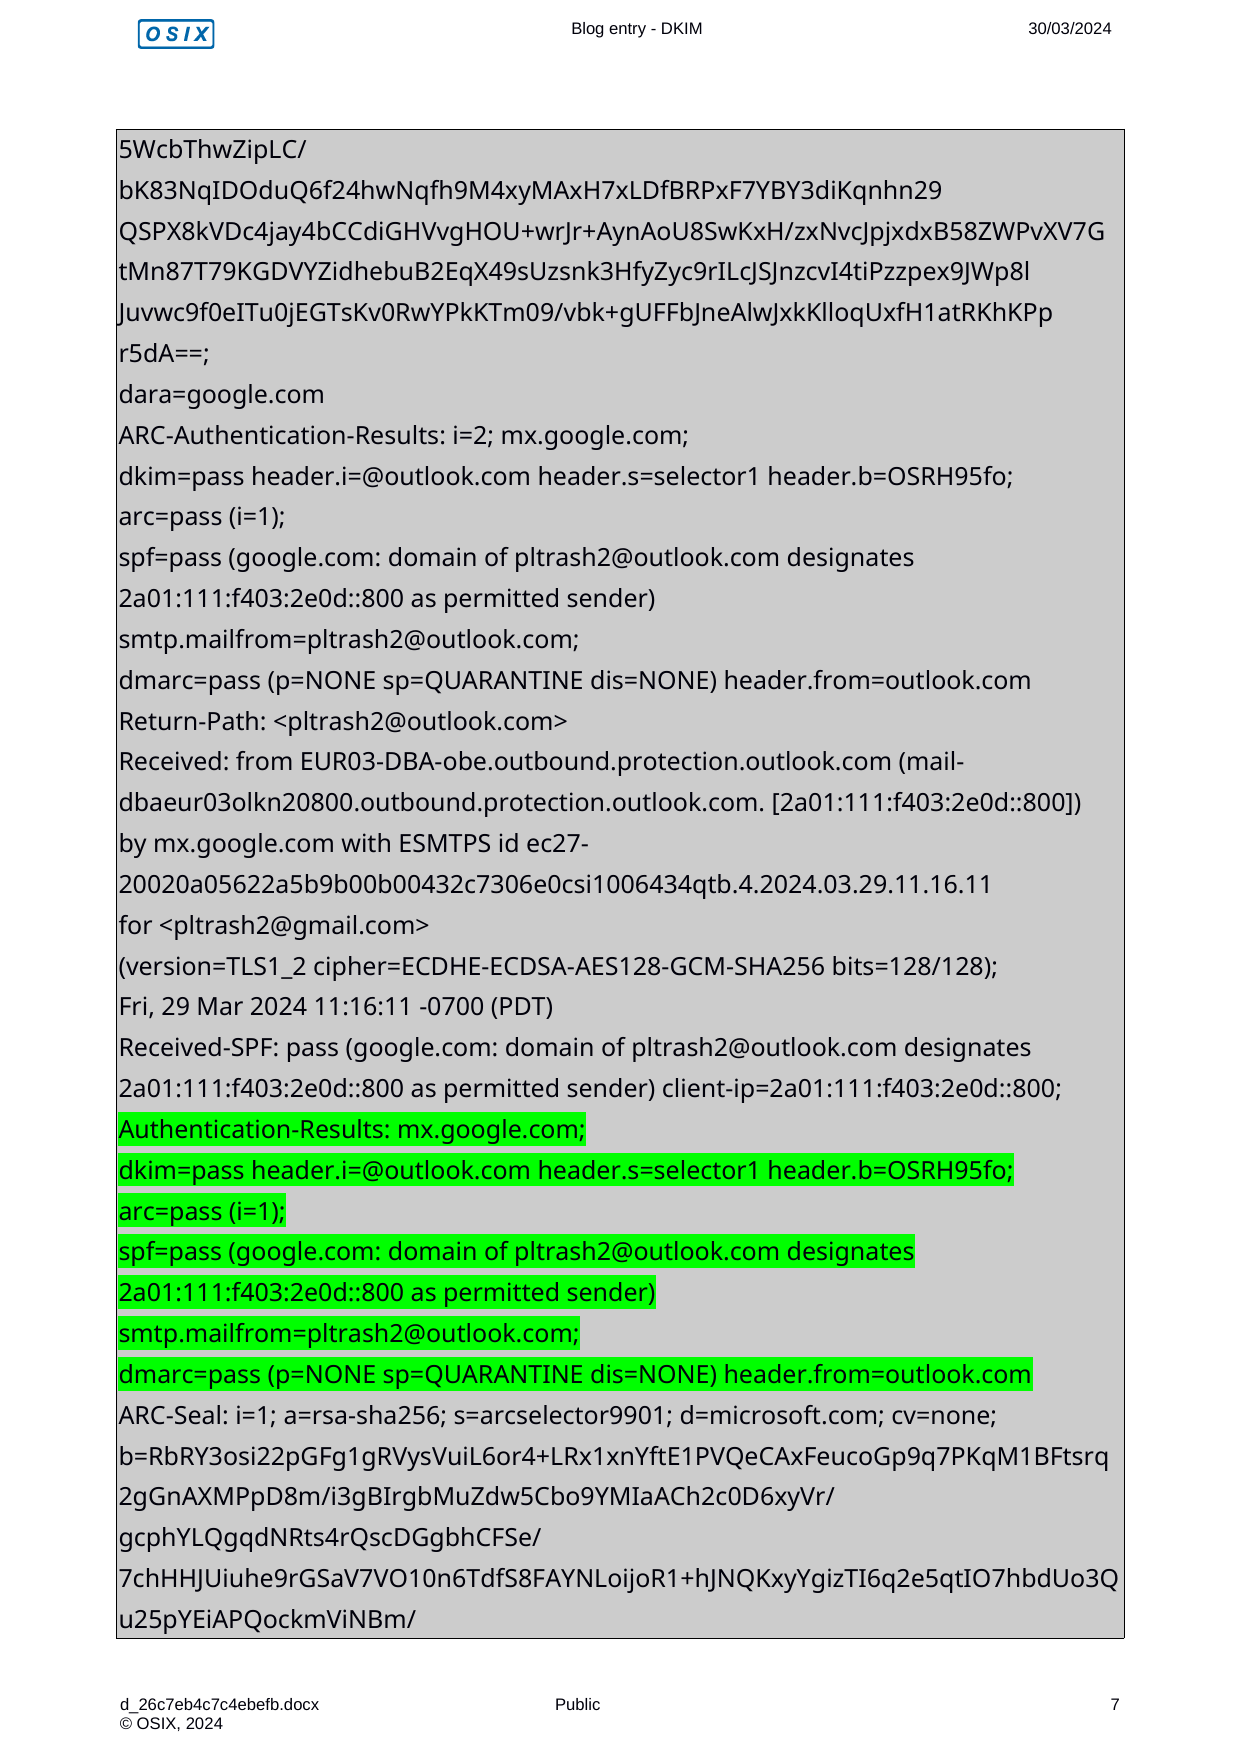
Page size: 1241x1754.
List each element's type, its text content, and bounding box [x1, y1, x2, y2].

text ARC-Authentication-Results: i=2; mx.google.com; [117, 415, 1124, 451]
text arc=pass (i=1); [117, 1191, 1124, 1227]
text Juvwc9f0eITu0jEGTsKv0RwYPkKTm09/vbk+gUFFbJneAlwJxkKlloqUxfH1atRKhKPp [117, 292, 1124, 329]
text r5dA==; [117, 333, 1124, 370]
text tMn87T79KGDVYZidhebuB2EqX49sUzsnk3HfyZyc9rILcJSJnzcvI4tiPzzpex9JWp8l [117, 251, 1124, 288]
text Authentication-Results: mx.google.com; [117, 1109, 1124, 1146]
text dkim=pass header.i=@outlook.com header.s=selector1 header.b=OSRH95fo; [117, 456, 1124, 492]
text Fri, 29 Mar 2024 11:16:11 -0700 (PDT) [117, 986, 1124, 1023]
text (version=TLS1_2 cipher=ECDHE-ECDSA-AES128-GCM-SHA256 bits=128/128); [117, 946, 1124, 982]
text 5WcbThwZipLC/bK83NqIDOduQ6f24hwNqfh9M4xyMAxH7xLDfBRPxF7YBY3diKqnhn29 [117, 130, 1124, 206]
text QSPX8kVDc4jay4bCCdiGHVvgHOU+wrJr+AynAoU8SwKxH/zxNvcJpjxdxB58ZWPvXV7G [117, 211, 1124, 247]
picture [137, 19, 215, 49]
text spf=pass (google.com: domain of pltrash2@outlook.com designates 2a01:111:f403:2e0d::800 as permitted sender) smtp.mailfrom=pltrash2@outlook.com; [117, 1231, 1124, 1350]
text Return-Path: <pltrash2@outlook.com> [117, 701, 1124, 737]
text spf=pass (google.com: domain of pltrash2@outlook.com designates 2a01:111:f403:2e0d::800 as permitted sender) smtp.mailfrom=pltrash2@outlook.com; [117, 537, 1124, 656]
text dmarc=pass (p=NONE sp=QUARANTINE dis=NONE) header.from=outlook.com [117, 660, 1124, 696]
text for <pltrash2@gmail.com> [117, 905, 1124, 941]
text Received-SPF: pass (google.com: domain of pltrash2@outlook.com designates 2a01:111:f403:2e0d::800 as permitted sender) client-ip=2a01:111:f403:2e0d::800; [117, 1027, 1124, 1105]
text dara=google.com [117, 374, 1124, 411]
text arc=pass (i=1); [117, 496, 1124, 533]
text Received: from EUR03-DBA-obe.outbound.protection.outlook.com (mail-dbaeur03olkn20800.outbound.protection.outlook.com. [2a01:111:f403:2e0d::800]) [117, 741, 1124, 819]
text dkim=pass header.i=@outlook.com header.s=selector1 header.b=OSRH95fo; [117, 1150, 1124, 1186]
text dmarc=pass (p=NONE sp=QUARANTINE dis=NONE) header.from=outlook.com [117, 1354, 1124, 1391]
text by mx.google.com with ESMTPS id ec27-20020a05622a5b9b00b00432c7306e0csi1006434qtb.4.2024.03.29.11.16.11 [117, 823, 1124, 901]
